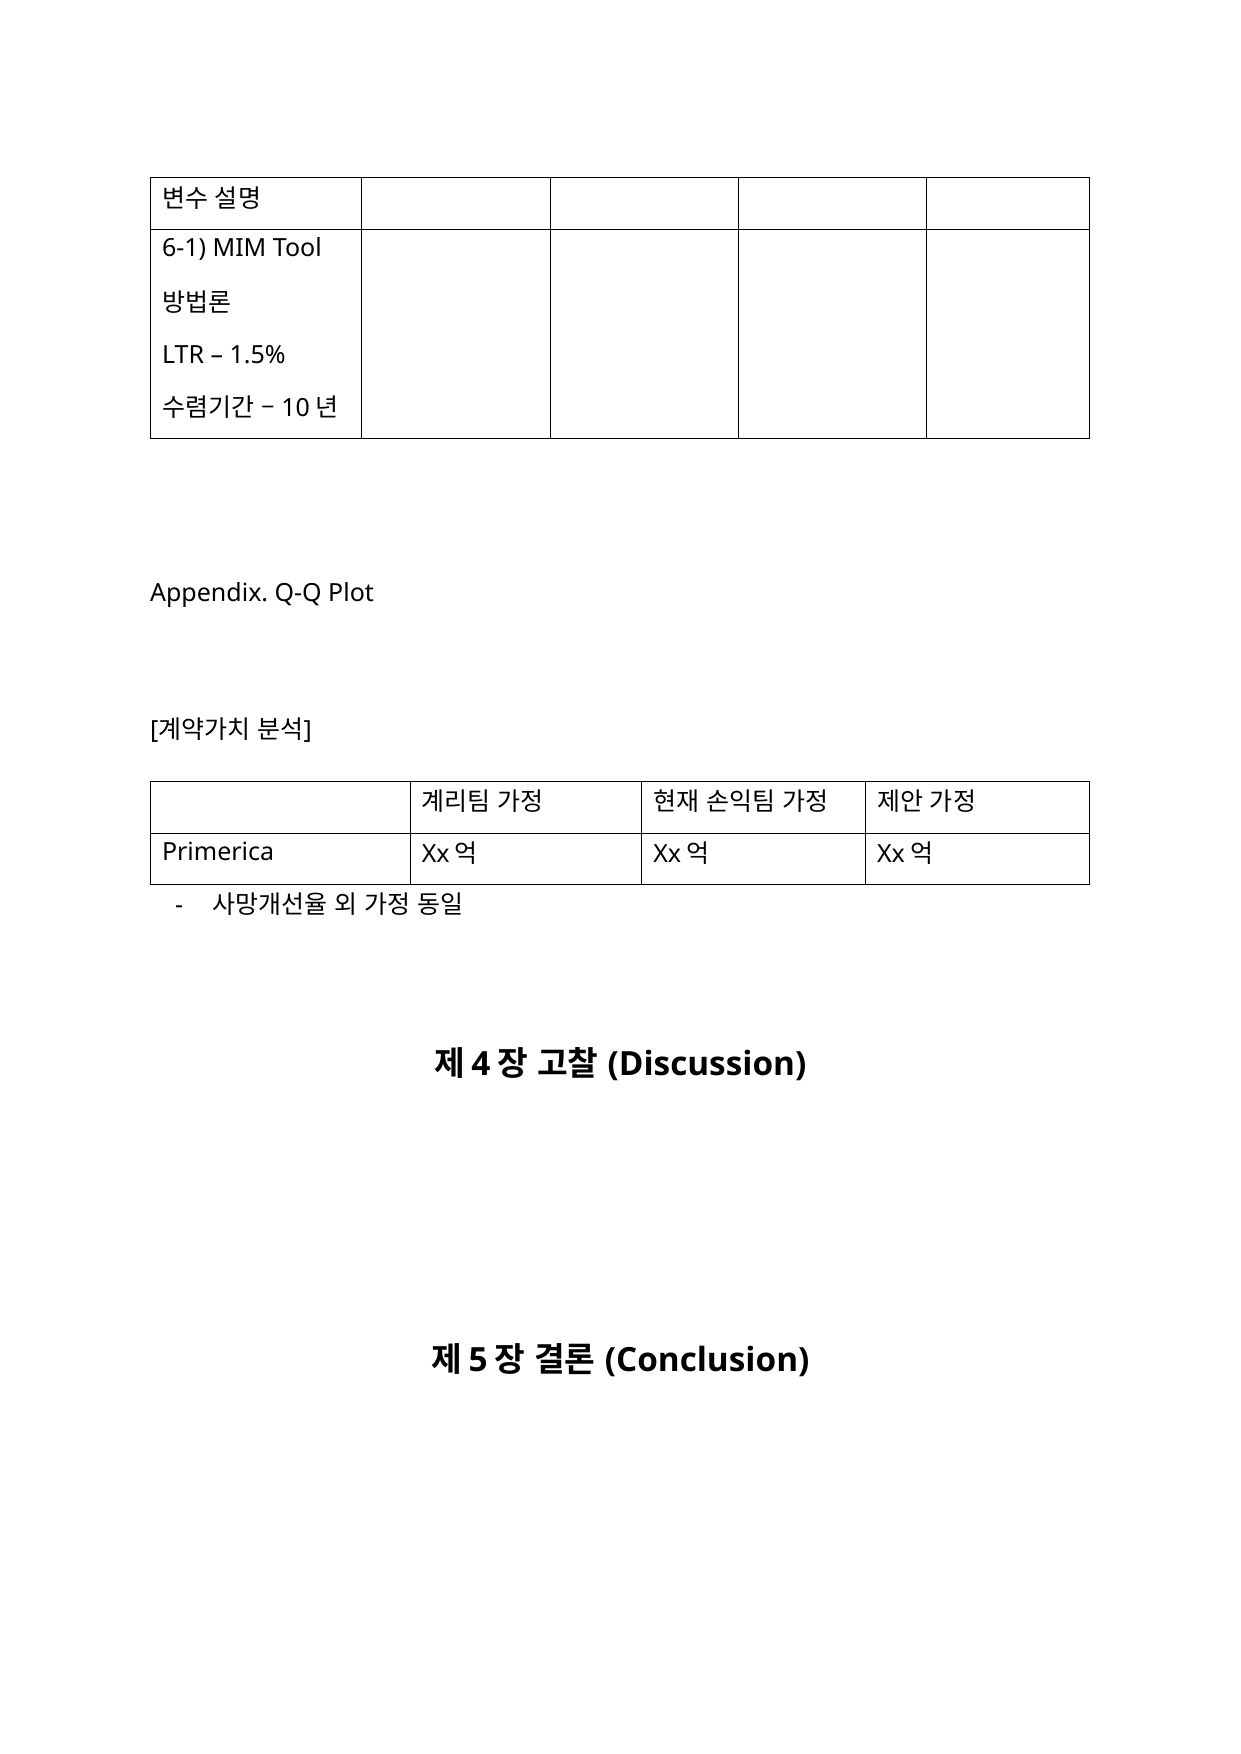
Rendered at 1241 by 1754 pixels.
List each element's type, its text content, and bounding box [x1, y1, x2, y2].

text Appendix. Q-Q Plot [150, 574, 1090, 608]
table_cell Xx억 [411, 834, 641, 884]
table_cell 6-1) MIM Tool 방법론 LTR – 1.5% 수렴기간 – 10년 [151, 230, 361, 438]
table_cell [362, 178, 550, 229]
subtitle 제4장 고찰 (Discussion) [150, 1036, 1090, 1085]
table_cell [739, 178, 926, 229]
table_header [151, 782, 410, 832]
table_cell Xx억 [642, 834, 865, 884]
list 사망개선율 외 가정 동일 [175, 885, 1090, 921]
subtitle 제5장 결론 (Conclusion) [150, 1333, 1090, 1381]
table_cell [551, 178, 738, 229]
table_cell Primerica [151, 834, 410, 884]
table_header 제안 가정 [866, 782, 1089, 832]
table_cell [927, 178, 1089, 229]
table_cell [551, 230, 738, 438]
table_header 계리팀 가정 [411, 782, 641, 832]
table_cell [927, 230, 1089, 438]
table_cell [739, 230, 926, 438]
table_cell [362, 230, 550, 438]
table_cell 5) Random Forest – 추가 변수 설명 [151, 178, 361, 229]
table_header 현재 손익팀 가정 [642, 782, 865, 832]
text [계약가치 분석] [150, 710, 1090, 746]
table_cell Xx억 [866, 834, 1089, 884]
